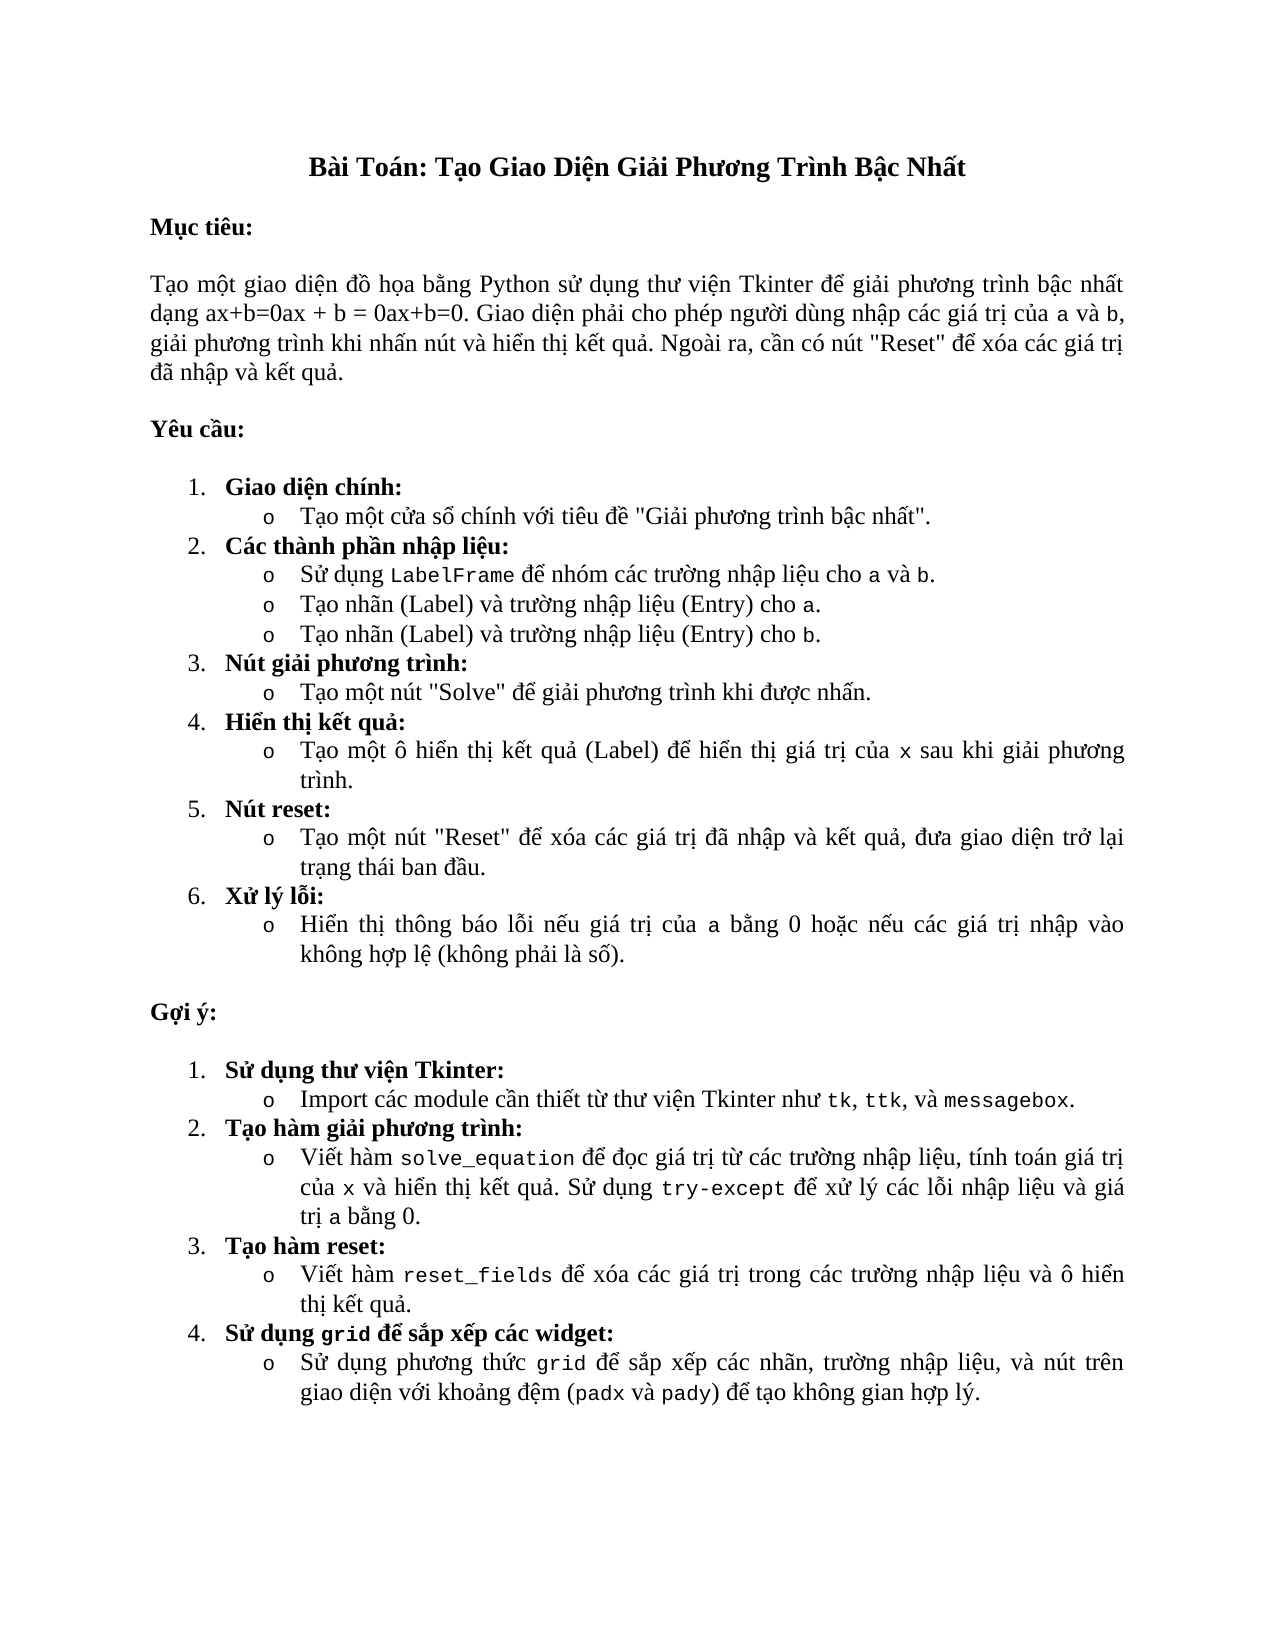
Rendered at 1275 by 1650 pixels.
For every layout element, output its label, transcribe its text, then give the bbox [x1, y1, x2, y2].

list Viết hàm solve_equation để đọc giá trị từ các trường nhập liệu, tính toán giá trị của x và hiển thị kết quả. Sử dụng try-except để xử lý các lỗi nhập liệu và giá trị a bằng 0. [262, 1142, 1125, 1231]
list Tạo nhãn (Label) và trường nhập liệu (Entry) cho b. [262, 619, 1125, 648]
list Hiển thị thông báo lỗi nếu giá trị của a bằng 0 hoặc nếu các giá trị nhập vào không hợp lệ (không phải là số). [262, 909, 1125, 968]
text Yêu cầu: [150, 414, 1125, 443]
list Viết hàm reset_fields để xóa các giá trị trong các trường nhập liệu và ô hiển thị kết quả. [262, 1259, 1125, 1318]
text Mục tiêu: [150, 212, 1125, 240]
list Tạo một cửa sổ chính với tiêu đề "Giải phương trình bậc nhất". [262, 501, 1125, 531]
list Sử dụng grid để sắp xếp các widget: [187, 1318, 1125, 1347]
list Tạo hàm reset: [187, 1231, 1125, 1259]
list Giao diện chính: [187, 472, 1125, 501]
list Sử dụng thư viện Tkinter: [187, 1055, 1125, 1084]
list Import các module cần thiết từ thư viện Tkinter như tk, ttk, và messagebox. [262, 1084, 1125, 1113]
list Hiển thị kết quả: [187, 707, 1125, 735]
list Nút reset: [187, 794, 1125, 822]
list Các thành phần nhập liệu: [187, 531, 1125, 559]
list Tạo một nút "Reset" để xóa các giá trị đã nhập và kết quả, đưa giao diện trở lại trạng thái ban đầu. [262, 822, 1125, 881]
text Gợi ý: [150, 997, 1125, 1026]
list Sử dụng phương thức grid để sắp xếp các nhãn, trường nhập liệu, và nút trên giao diện với khoảng đệm (padx và pady) để tạo không gian hợp lý. [262, 1347, 1125, 1407]
text Bài Toán: Tạo Giao Diện Giải Phương Trình Bậc Nhất [150, 150, 1125, 182]
list Xử lý lỗi: [187, 881, 1125, 909]
text Tạo một giao diện đồ họa bằng Python sử dụng thư viện Tkinter để giải phương trình bậc nhất dạng ax+b=0ax + b = 0ax+b=0. Giao diện phải cho phép người dùng nhập các giá trị của a và b, giải phương trình khi nhấn nút và hiển thị kết quả. Ngoài ra, cần có nút "Reset" để xóa các giá trị đã nhập và kết quả. [150, 269, 1125, 385]
list Nút giải phương trình: [187, 648, 1125, 677]
list Sử dụng LabelFrame để nhóm các trường nhập liệu cho a và b. [262, 559, 1125, 589]
list Tạo một nút "Solve" để giải phương trình khi được nhấn. [262, 677, 1125, 707]
list Tạo hàm giải phương trình: [187, 1113, 1125, 1142]
list Tạo một ô hiển thị kết quả (Label) để hiển thị giá trị của x sau khi giải phương trình. [262, 735, 1125, 794]
list Tạo nhãn (Label) và trường nhập liệu (Entry) cho a. [262, 589, 1125, 619]
